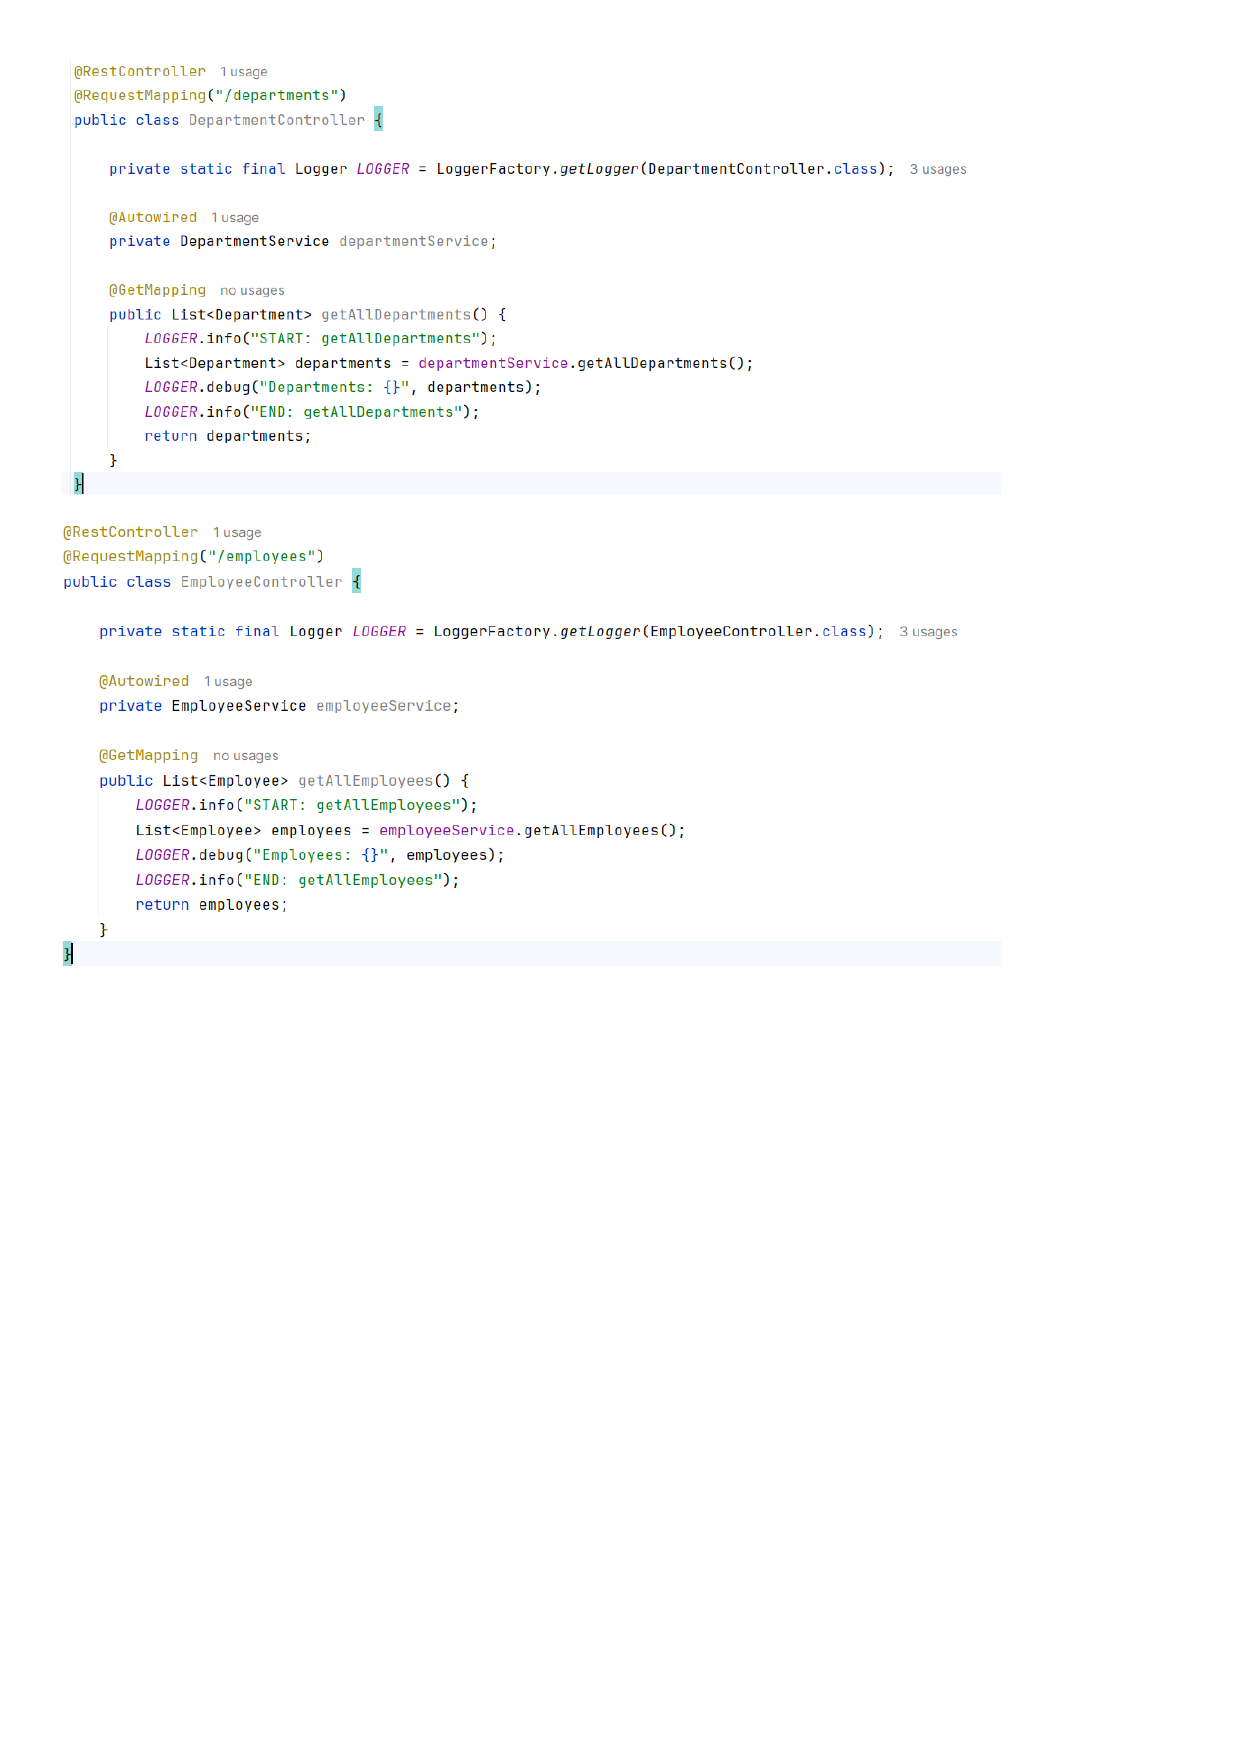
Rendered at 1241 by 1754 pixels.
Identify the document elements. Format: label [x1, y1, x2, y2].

picture [61, 513, 1002, 967]
picture [61, 60, 1002, 495]
